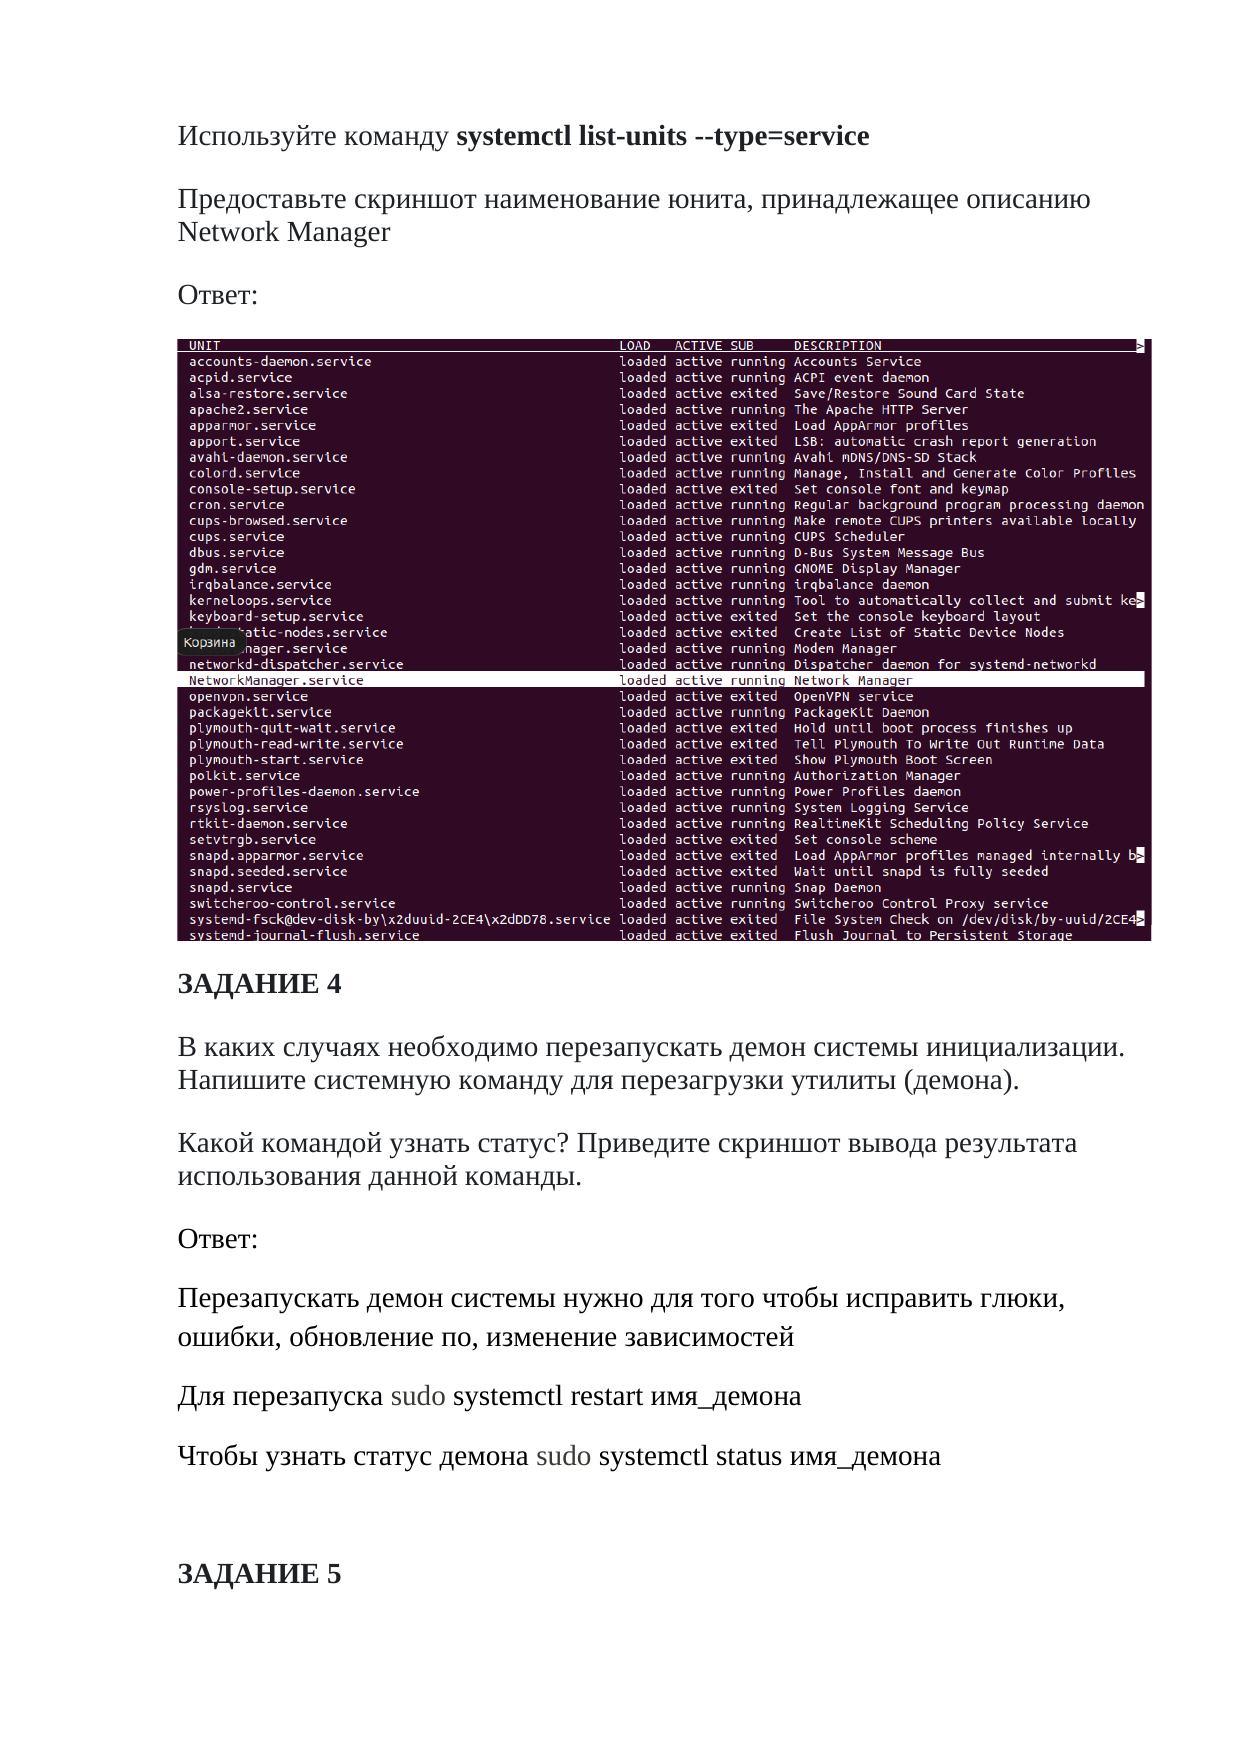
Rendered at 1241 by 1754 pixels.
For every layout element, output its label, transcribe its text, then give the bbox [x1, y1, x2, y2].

text Чтобы узнать статус демона sudo systemctl status имя_демона [177, 1438, 1152, 1471]
text Ответ: [177, 277, 1152, 311]
text ЗАДАНИЕ 5 [177, 1557, 1152, 1590]
text Ответ: [177, 1221, 1152, 1255]
text ЗАДАНИЕ 4 [177, 966, 1152, 999]
text В каких случаях необходимо перезапускать демон системы инициализации. Напишите системную команду для перезагрузки утилиты (демона). [177, 1029, 1152, 1096]
text Перезапускать демон системы нужно для того чтобы исправить глюки, ошибки, обновление по, изменение зависимостей [177, 1281, 1152, 1353]
text Предоставьте скриншот наименование юнита, принадлежащее описанию Network Manager [177, 181, 1152, 248]
text Для перезапуска sudo systemctl restart имя_демона [177, 1378, 1152, 1412]
text Используйте команду systemctl list-units --type=service [177, 118, 1152, 152]
text Какой командой узнать статус? Приведите скриншот вывода результата использования данной команды. [177, 1125, 1152, 1192]
picture [177, 339, 1152, 941]
